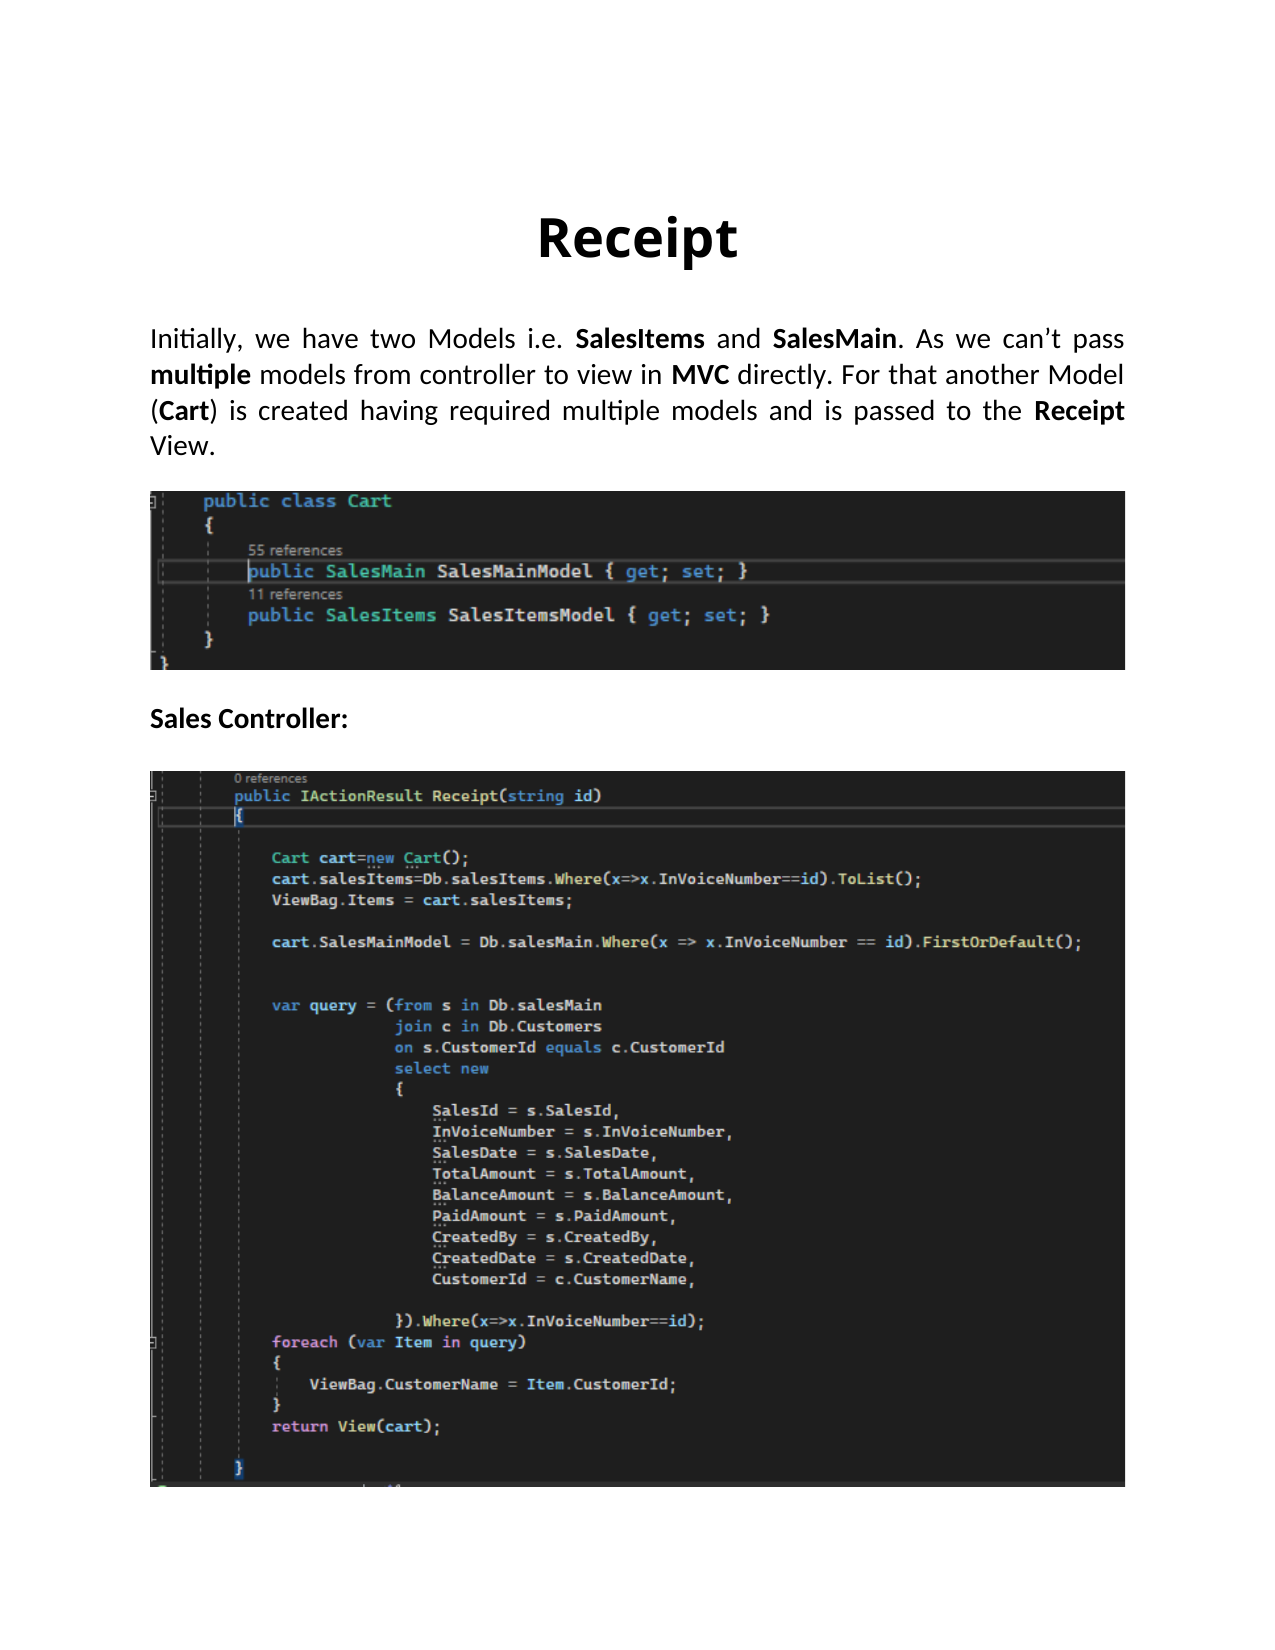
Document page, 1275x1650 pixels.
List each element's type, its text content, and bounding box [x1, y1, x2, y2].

picture [150, 491, 1125, 670]
subtitle Receipt [150, 200, 1125, 274]
text Sales Controller: [150, 700, 1125, 736]
picture [150, 771, 1125, 1487]
text Initially, we have two Models i.e. SalesItems and SalesMain. As we can’t pass multiple models from controller to view in MVC directly. For that another Model (Cart) is created having required multiple models and is passed to the Receipt View. [150, 320, 1125, 463]
